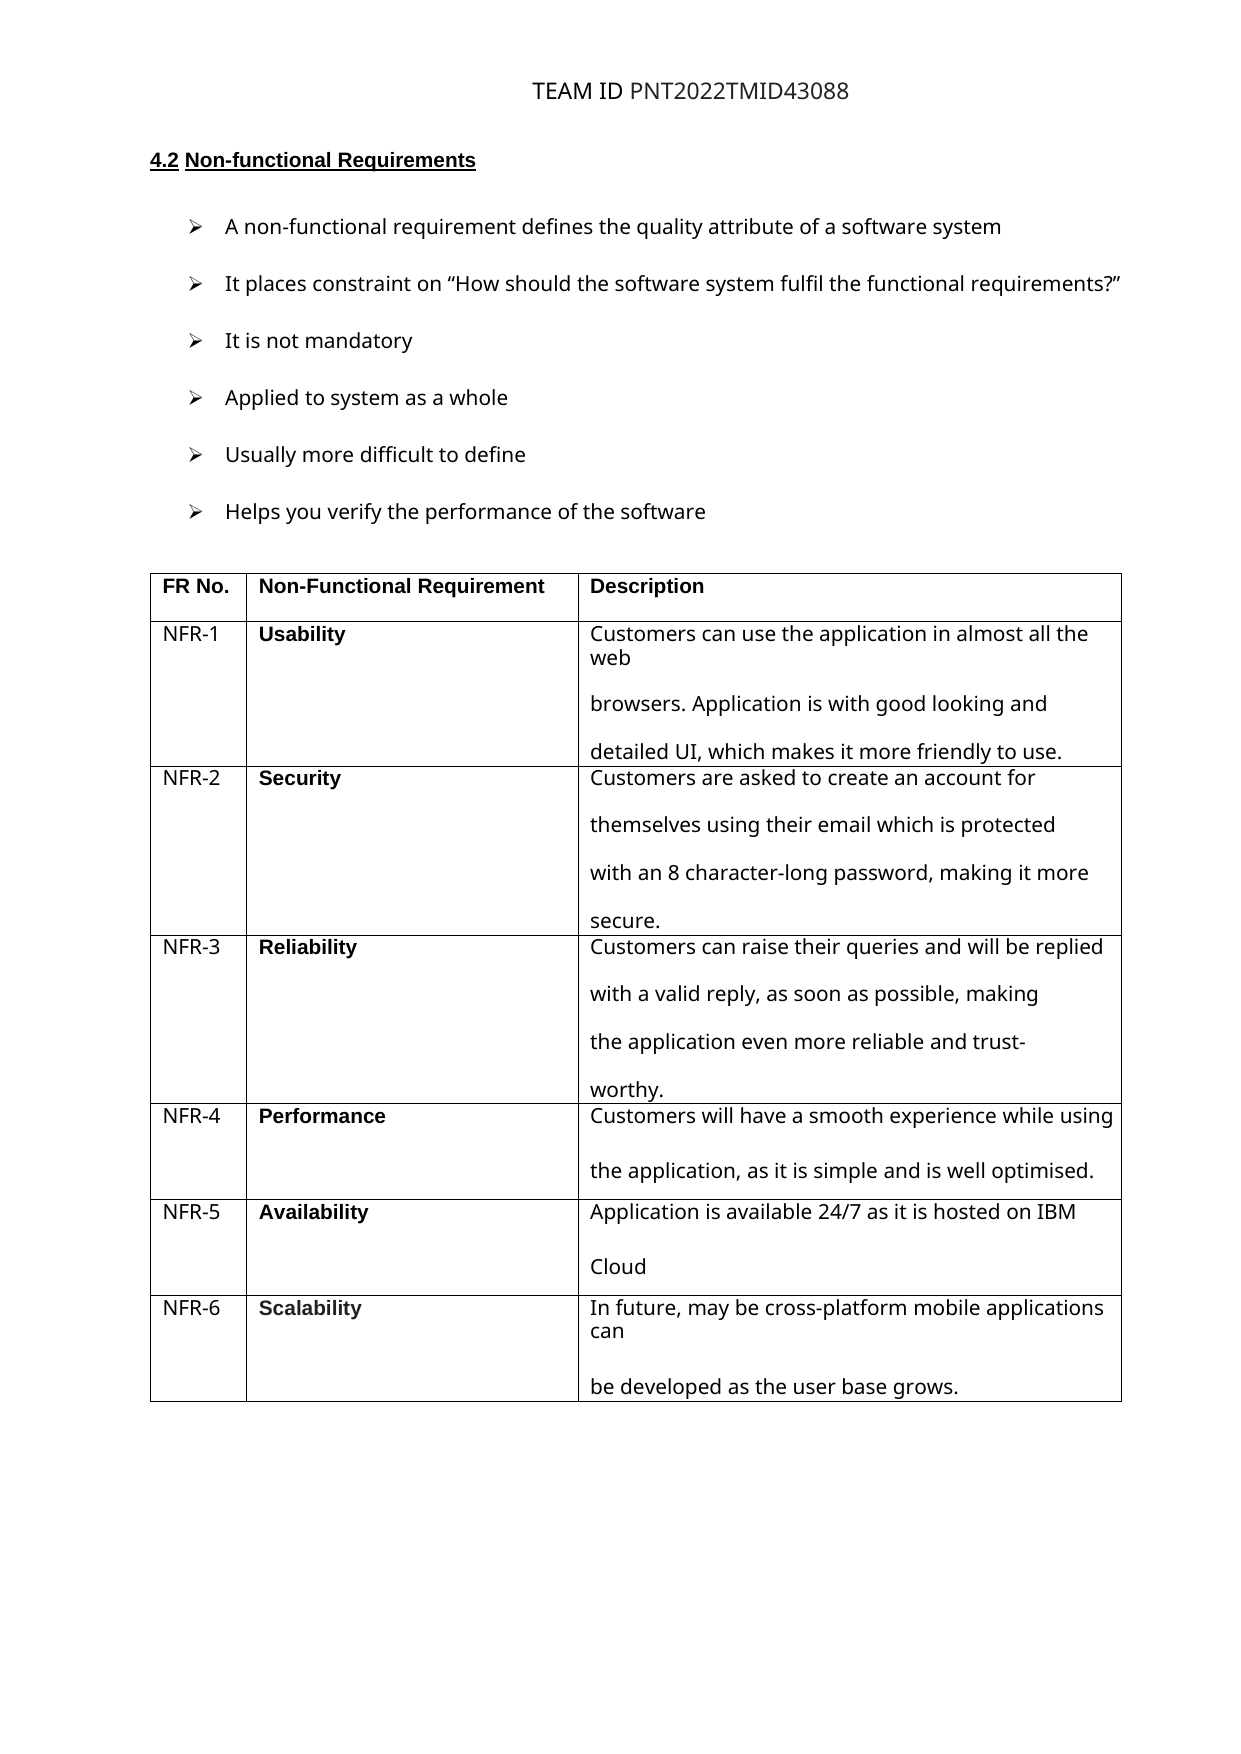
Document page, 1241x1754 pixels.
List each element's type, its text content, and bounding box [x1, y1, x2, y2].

table_cell Customers will have a smooth experience while using the application, as it is simple and is well optimised. [579, 1104, 1121, 1199]
table_cell Customers can raise their queries and will be replied with a valid reply, as soon as possible, making the application even more reliable and trust-worthy. [579, 936, 1121, 1103]
list A non-functional requirement defines the quality attribute of a software system [187, 212, 1134, 241]
table_header Description [579, 574, 1121, 621]
table_header Non-Functional Requirement [247, 574, 578, 621]
table_cell NFR-5 [151, 1200, 246, 1295]
table_cell NFR-1 [151, 622, 246, 766]
table_cell Security [247, 767, 578, 934]
table_cell NFR-6 [151, 1296, 246, 1401]
subtitle Non-functional Requirements [150, 148, 1134, 172]
table_cell NFR-2 [151, 767, 246, 934]
table_cell Availability [247, 1200, 578, 1295]
table_cell In future, may be cross-platform mobile applications can be developed as the user base grows. [579, 1296, 1121, 1401]
table_cell Performance [247, 1104, 578, 1199]
table_cell Usability [247, 622, 578, 766]
table_cell Customers are asked to create an account for themselves using their email which is protected with an 8 character-long password, making it more secure. [579, 767, 1121, 934]
table_cell Customers can use the application in almost all the web browsers. Application is with good looking and detailed UI, which makes it more friendly to use. [579, 622, 1121, 766]
list It is not mandatory [187, 326, 1134, 355]
list Applied to system as a whole [187, 383, 1134, 411]
table_cell NFR-3 [151, 936, 246, 1103]
list It places constraint on “How should the software system fulfil the functional requirements?” [187, 269, 1134, 298]
table_cell Reliability [247, 936, 578, 1103]
list Helps you verify the performance of the software [187, 497, 1134, 525]
table_cell Application is available 24/7 as it is hosted on IBM Cloud [579, 1200, 1121, 1295]
table_header FR No. [151, 574, 246, 621]
table_cell Scalability [247, 1296, 578, 1401]
table_cell NFR-4 [151, 1104, 246, 1199]
list Usually more difficult to define [187, 440, 1134, 468]
